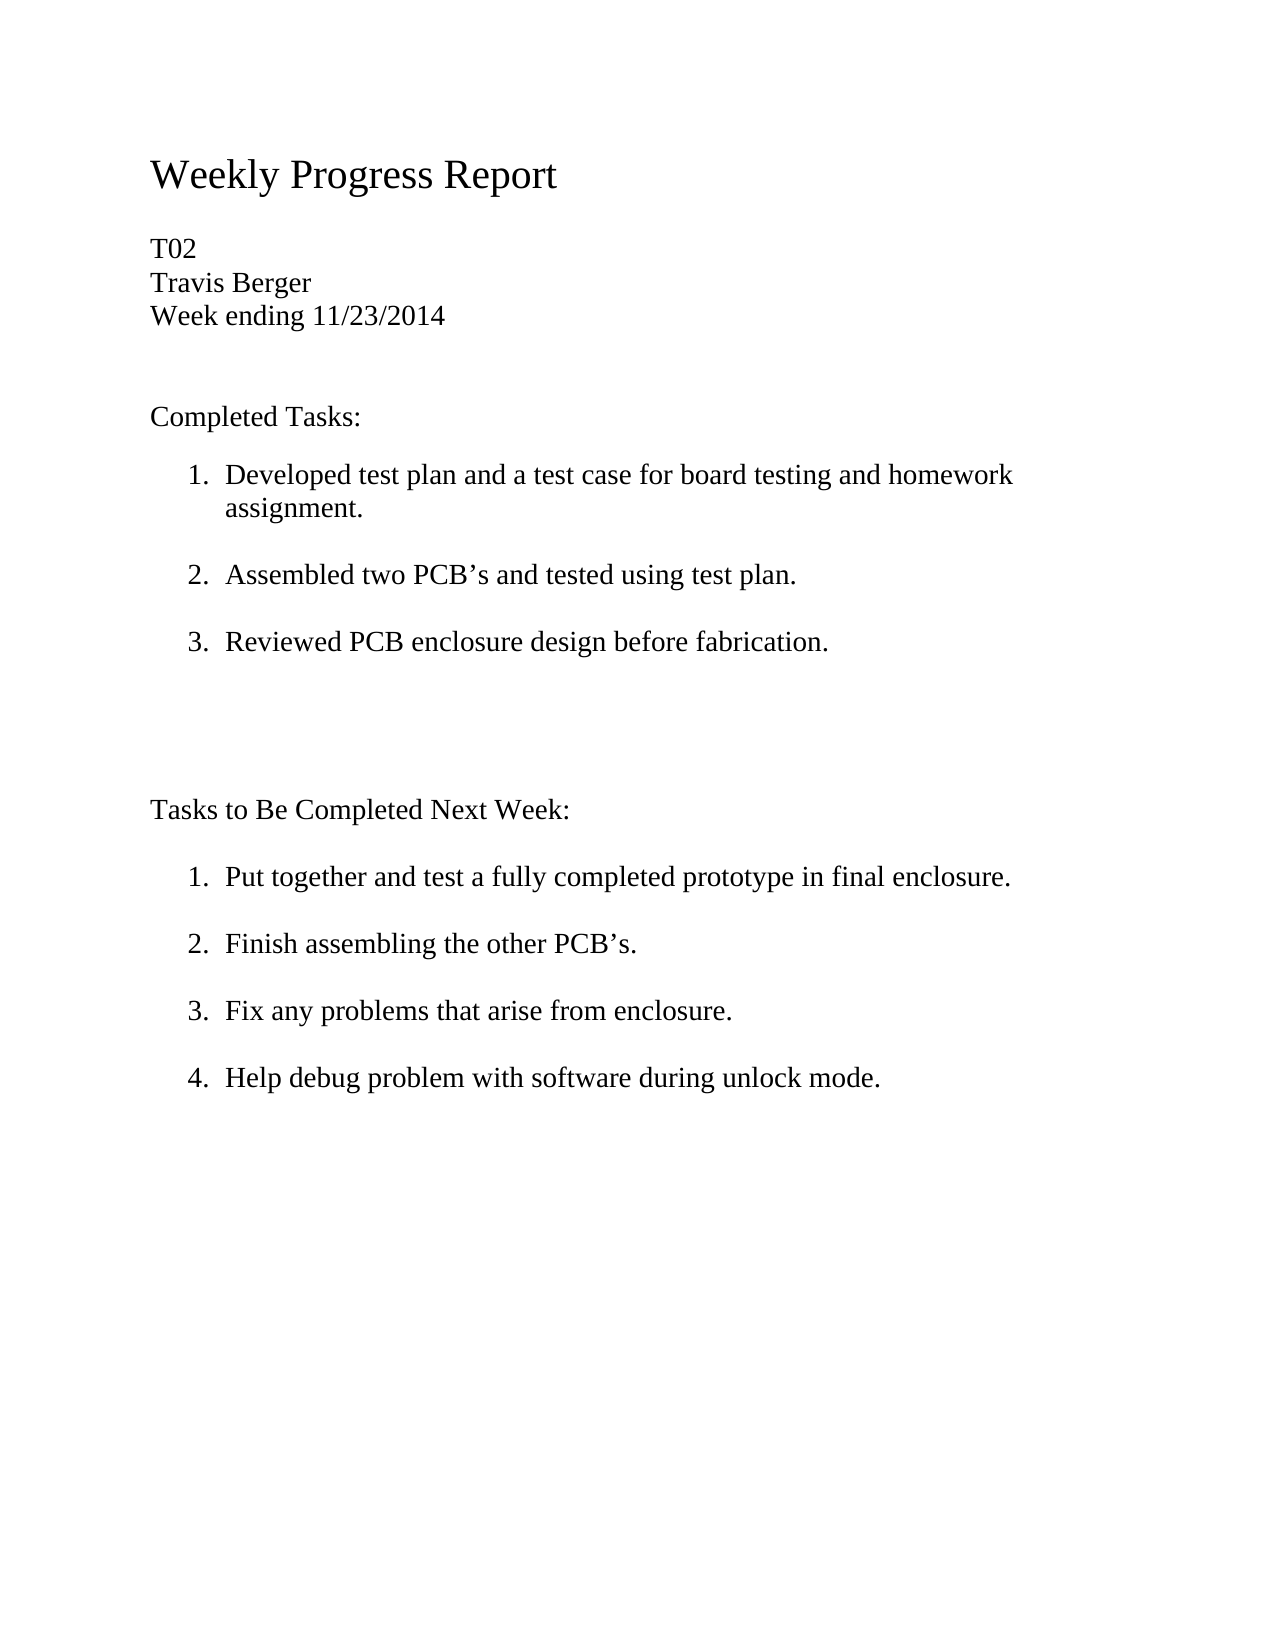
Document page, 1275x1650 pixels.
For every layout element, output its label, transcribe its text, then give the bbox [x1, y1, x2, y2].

text T02 [150, 231, 1125, 265]
text Completed Tasks: [150, 399, 1125, 457]
text Tasks to Be Completed Next Week: [150, 792, 1125, 826]
text Weekly Progress Report [150, 150, 1125, 198]
list Help debug problem with software during unlock mode. [187, 1061, 1125, 1094]
list Finish assembling the other PCB’s. [187, 926, 1125, 960]
list Developed test plan and a test case for board testing and homework assignment. [187, 457, 1125, 524]
text Travis Berger [150, 265, 1125, 298]
list Reviewed PCB enclosure design before fabrication. [187, 624, 1125, 658]
list Assembled two PCB’s and tested using test plan. [187, 557, 1125, 591]
list Put together and test a fully completed prototype in final enclosure. [187, 859, 1125, 893]
text Week ending 11/23/2014 [150, 298, 1125, 332]
list Fix any problems that arise from enclosure. [187, 993, 1125, 1027]
